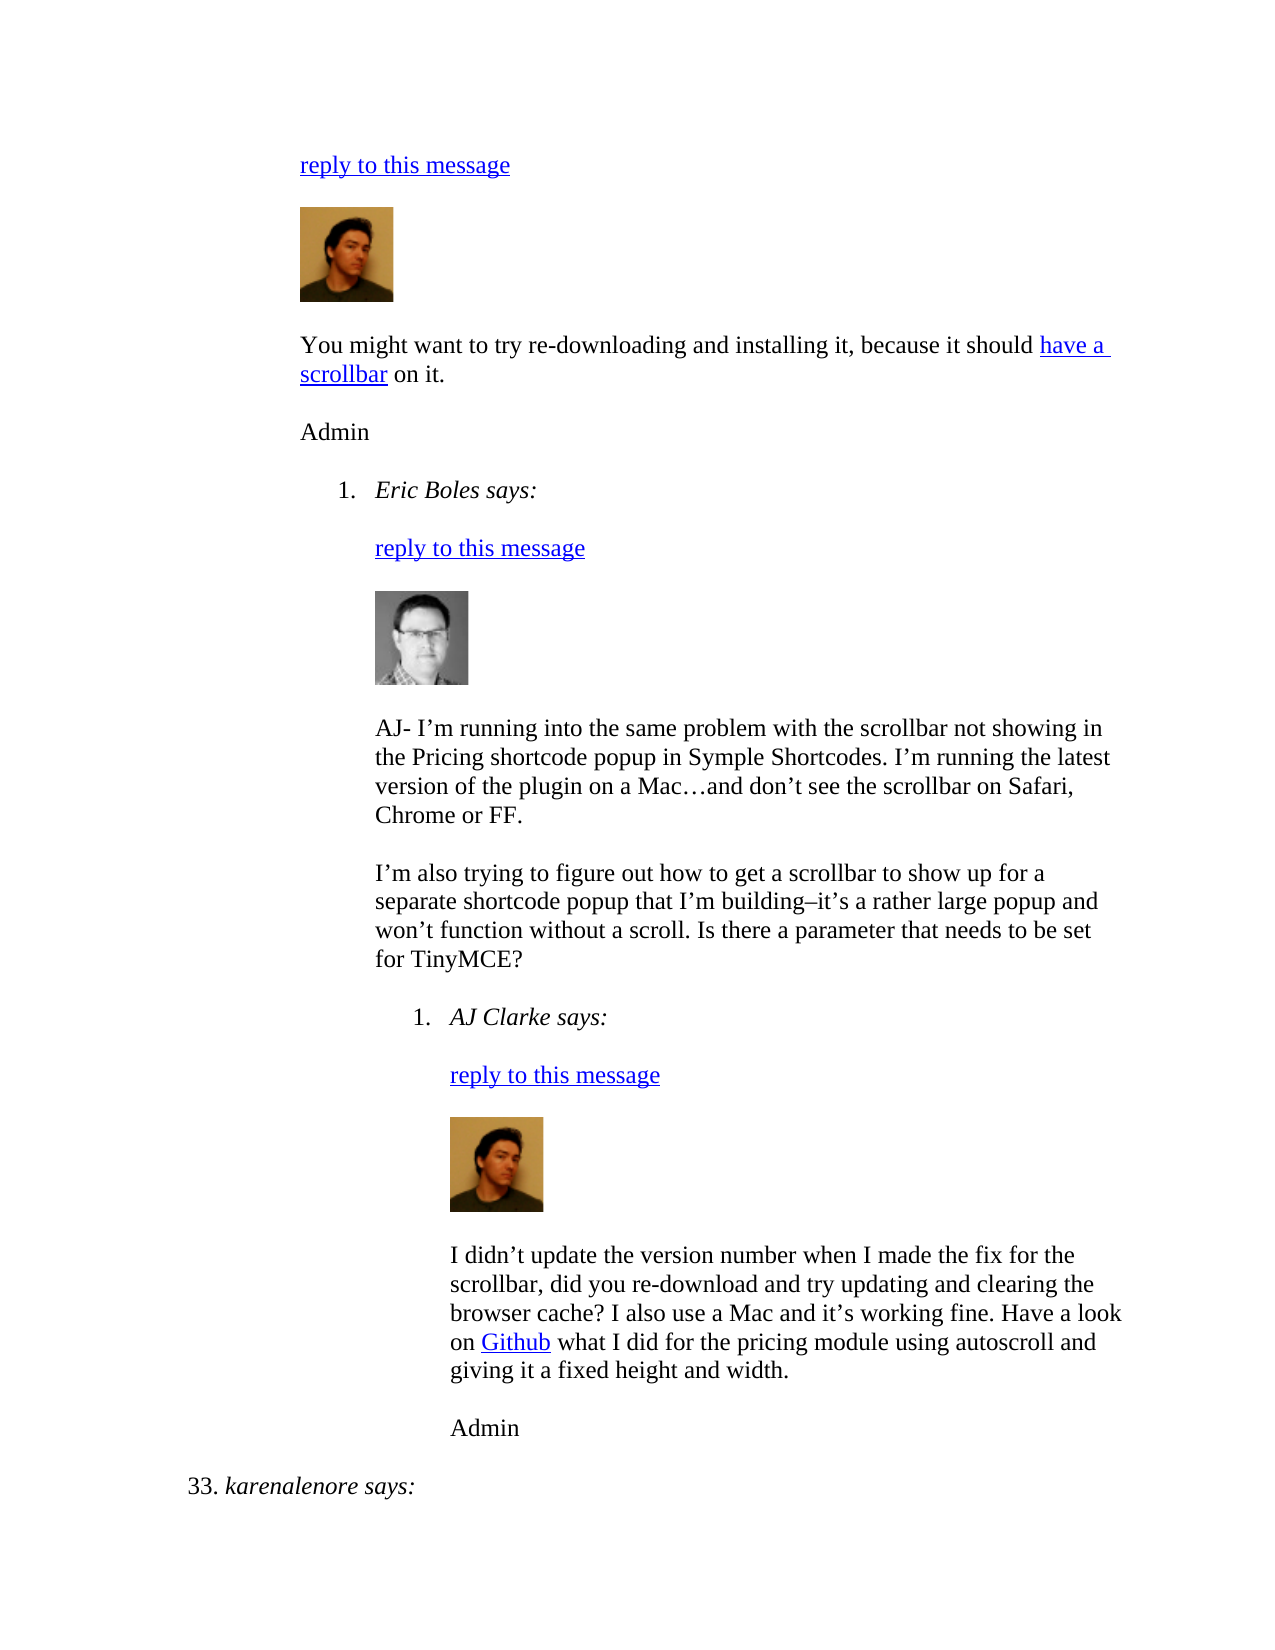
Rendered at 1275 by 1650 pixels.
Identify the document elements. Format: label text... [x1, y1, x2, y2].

text You might want to try re-downloading and installing it, because it should have a scrollbar on it. [300, 331, 1125, 388]
list karenalenore says: [187, 1471, 1125, 1500]
text reply to this message [300, 150, 1125, 179]
text reply to this message [450, 1060, 1125, 1088]
text reply to this message [375, 533, 1125, 562]
list Eric Boles says: [337, 475, 1125, 504]
picture [450, 1117, 544, 1212]
text I’m also trying to figure out how to get a scrollbar to show up for a separate shortcode popup that I’m building–it’s a rather large popup and won’t function without a scroll. Is there a parameter that needs to be set for TinyMCE? [375, 858, 1125, 973]
text Admin [300, 417, 1125, 446]
text AJ- I’m running into the same problem with the scrollbar not showing in the Pricing shortcode popup in Symple Shortcodes. I’m running the latest version of the plugin on a Mac…and don’t see the scrollbar on Safari, Chrome or FF. [375, 713, 1125, 828]
text Admin [450, 1413, 1125, 1442]
list AJ Clarke says: [412, 1002, 1125, 1031]
picture [375, 591, 469, 685]
text I didn’t update the version number when I made the fix for the scrollbar, did you re-download and try updating and clearing the browser cache? I also use a Mac and it’s working fine. Have a look on Github what I did for the pricing module using autoscroll and giving it a fixed height and width. [450, 1240, 1125, 1384]
picture [300, 207, 394, 302]
